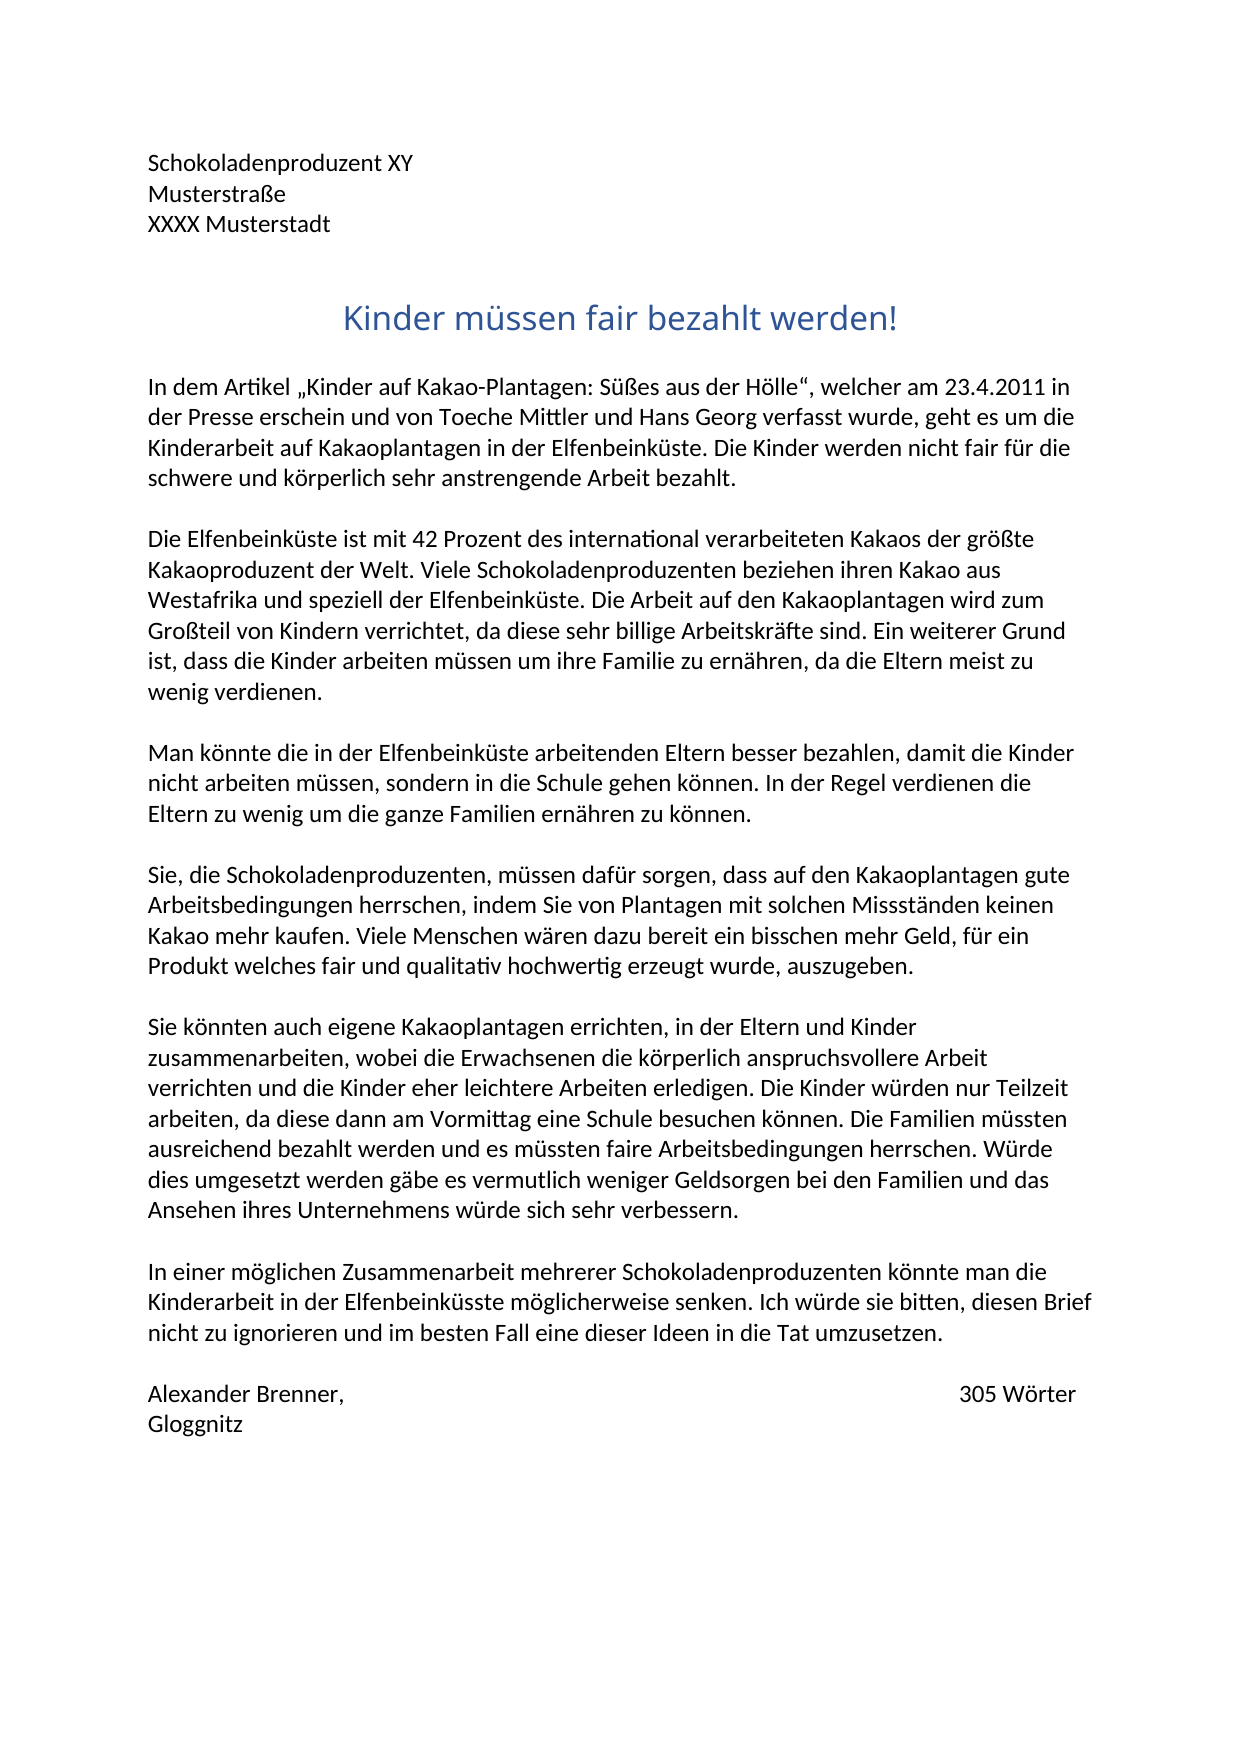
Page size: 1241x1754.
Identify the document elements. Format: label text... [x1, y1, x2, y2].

text Gloggnitz [148, 1408, 1093, 1439]
text In einer möglichen Zusammenarbeit mehrerer Schokoladenproduzenten könnte man die Kinderarbeit in der Elfenbeinküsste möglicherweise senken. Ich würde sie bitten, diesen Brief nicht zu ignorieren und im besten Fall eine dieser Ideen in die Tat umzusetzen. [148, 1256, 1093, 1347]
text Musterstraße [148, 178, 1093, 209]
text Die Elfenbeinküste ist mit 42 Prozent des international verarbeiteten Kakaos der größte Kakaoproduzent der Welt. Viele Schokoladenproduzenten beziehen ihren Kakao aus Westafrika und speziell der Elfenbeinküste. Die Arbeit auf den Kakaoplantagen wird zum Großteil von Kindern verrichtet, da diese sehr billige Arbeitskräfte sind. Ein weiterer Grund ist, dass die Kinder arbeiten müssen um ihre Familie zu ernähren, da die Eltern meist zu wenig verdienen. [148, 523, 1093, 706]
text Alexander Brenner, 305 Wörter [148, 1378, 1093, 1408]
subtitle Kinder müssen fair bezahlt werden! [148, 295, 1093, 340]
text In dem Artikel „Kinder auf Kakao-Plantagen: Süßes aus der Hölle“, welcher am 23.4.2011 in der Presse erschein und von Toeche Mittler und Hans Georg verfasst wurde, geht es um die Kinderarbeit auf Kakaoplantagen in der Elfenbeinküste. Die Kinder werden nicht fair für die schwere und körperlich sehr anstrengende Arbeit bezahlt. [148, 371, 1093, 493]
text Man könnte die in der Elfenbeinküste arbeitenden Eltern besser bezahlen, damit die Kinder nicht arbeiten müssen, sondern in die Schule gehen können. In der Regel verdienen die Eltern zu wenig um die ganze Familien ernähren zu können. [148, 737, 1093, 828]
text Schokoladenproduzent XY [148, 148, 1093, 178]
text Sie, die Schokoladenproduzenten, müssen dafür sorgen, dass auf den Kakaoplantagen gute Arbeitsbedingungen herrschen, indem Sie von Plantagen mit solchen Missständen keinen Kakao mehr kaufen. Viele Menschen wären dazu bereit ein bisschen mehr Geld, für ein Produkt welches fair und qualitativ hochwertig erzeugt wurde, auszugeben. [148, 859, 1093, 981]
text XXXX Musterstadt [148, 209, 1093, 239]
text Sie könnten auch eigene Kakaoplantagen errichten, in der Eltern und Kinder zusammenarbeiten, wobei die Erwachsenen die körperlich anspruchsvollere Arbeit verrichten und die Kinder eher leichtere Arbeiten erledigen. Die Kinder würden nur Teilzeit arbeiten, da diese dann am Vormittag eine Schule besuchen können. Die Familien müssten ausreichend bezahlt werden und es müssten faire Arbeitsbedingungen herrschen. Würde dies umgesetzt werden gäbe es vermutlich weniger Geldsorgen bei den Familien und das Ansehen ihres Unternehmens würde sich sehr verbessern. [148, 1012, 1093, 1225]
